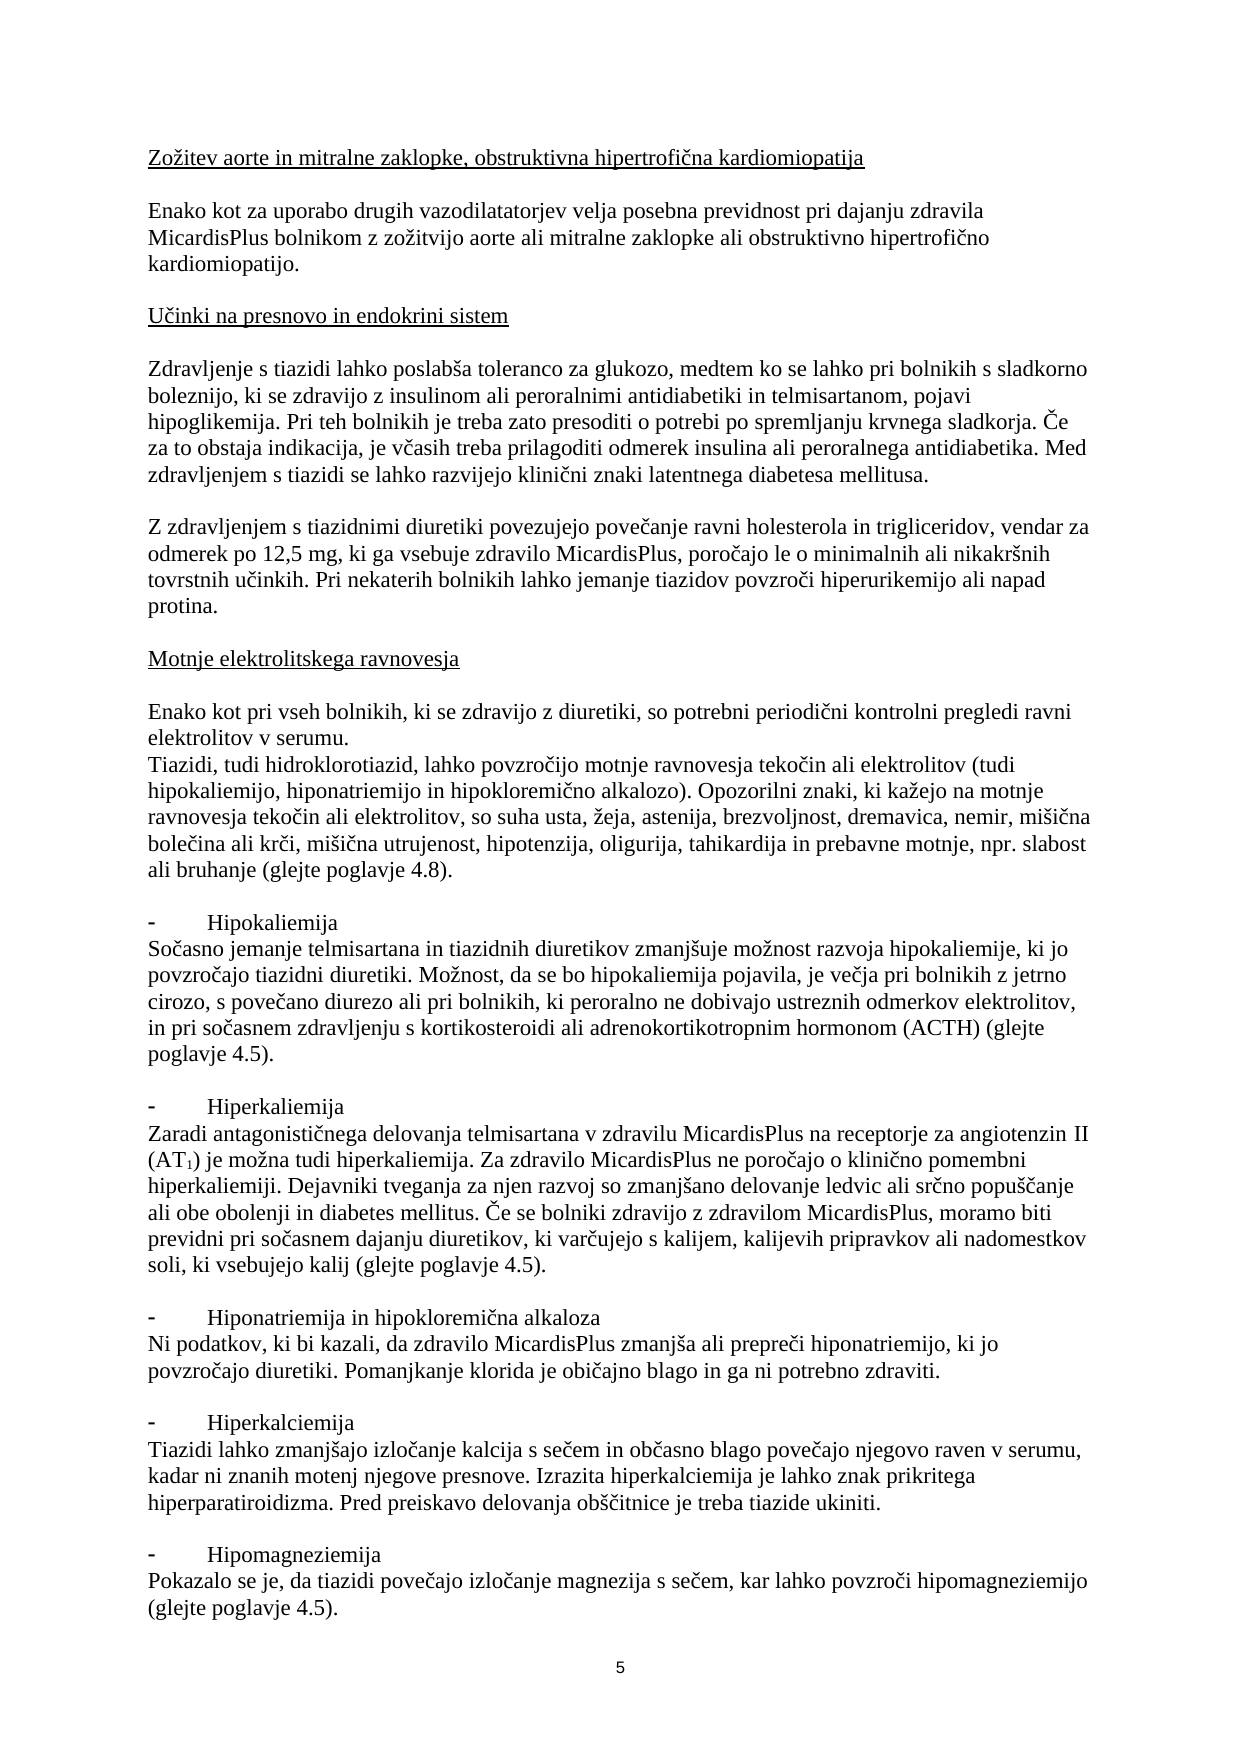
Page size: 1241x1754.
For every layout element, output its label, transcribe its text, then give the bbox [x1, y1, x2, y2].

text Zožitev aorte in mitralne zaklopke, obstruktivna hipertrofična kardiomiopatija [148, 144, 1092, 171]
text Motnje elektrolitskega ravnovesja [148, 645, 1092, 672]
text Tiazidi lahko zmanjšajo izločanje kalcija s sečem in občasno blago povečajo njegovo raven v serumu, kadar ni znanih motenj njegove presnove. Izrazita hiperkalciemija je lahko znak prikritega hiperparatiroidizma. Pred preiskavo delovanja obščitnice je treba tiazide ukiniti. [148, 1436, 1092, 1515]
text Pokazalo se je, da tiazidi povečajo izločanje magnezija s sečem, kar lahko povzroči hipomagneziemijo (glejte poglavje 4.5). [148, 1568, 1092, 1620]
list Hipomagneziemija [148, 1541, 1092, 1568]
text Enako kot za uporabo drugih vazodilatatorjev velja posebna previdnost pri dajanju zdravila MicardisPlus bolnikom z zožitvijo aorte ali mitralne zaklopke ali obstruktivno hipertrofično kardiomiopatijo. [148, 197, 1092, 276]
list Hiponatriemija in hipokloremična alkaloza [148, 1304, 1092, 1330]
text Učinki na presnovo in endokrini sistem [148, 303, 1092, 329]
text Tiazidi, tudi hidroklorotiazid, lahko povzročijo motnje ravnovesja tekočin ali elektrolitov (tudi hipokaliemijo, hiponatriemijo in hipokloremično alkalozo). Opozorilni znaki, ki kažejo na motnje ravnovesja tekočin ali elektrolitov, so suha usta, žeja, astenija, brezvoljnost, dremavica, nemir, mišična bolečina ali krči, mišična utrujenost, hipotenzija, oligurija, tahikardija in prebavne motnje, npr. slabost ali bruhanje (glejte poglavje 4.8). [148, 751, 1092, 882]
text Z zdravljenjem s tiazidnimi diuretiki povezujejo povečanje ravni holesterola in trigliceridov, vendar za odmerek po 12,5 mg, ki ga vsebuje zdravilo MicardisPlus, poročajo le o minimalnih ali nikakršnih tovrstnih učinkih. Pri nekaterih bolnikih lahko jemanje tiazidov povzroči hiperurikemijo ali napad protina. [148, 513, 1092, 619]
list Hiperkalciemija [148, 1409, 1092, 1436]
text Ni podatkov, ki bi kazali, da zdravilo MicardisPlus zmanjša ali prepreči hiponatriemijo, ki jo povzročajo diuretiki. Pomanjkanje klorida je običajno blago in ga ni potrebno zdraviti. [148, 1330, 1092, 1383]
list Hipokaliemija [148, 909, 1092, 935]
text Zaradi antagonističnega delovanja telmisartana v zdravilu MicardisPlus na receptorje za angiotenzin II (AT1) je možna tudi hiperkaliemija. Za zdravilo MicardisPlus ne poročajo o klinično pomembni hiperkaliemiji. Dejavniki tveganja za njen razvoj so zmanjšano delovanje ledvic ali srčno popuščanje ali obe obolenji in diabetes mellitus. Če se bolniki zdravijo z zdravilom MicardisPlus, moramo biti previdni pri sočasnem dajanju diuretikov, ki varčujejo s kalijem, kalijevih pripravkov ali nadomestkov soli, ki vsebujejo kalij (glejte poglavje 4.5). [148, 1119, 1092, 1278]
text Enako kot pri vseh bolnikih, ki se zdravijo z diuretiki, so potrebni periodični kontrolni pregledi ravni elektrolitov v serumu. [148, 698, 1092, 751]
list Hiperkaliemija [148, 1093, 1092, 1119]
text Sočasno jemanje telmisartana in tiazidnih diuretikov zmanjšuje možnost razvoja hipokaliemije, ki jo povzročajo tiazidni diuretiki. Možnost, da se bo hipokaliemija pojavila, je večja pri bolnikih z jetrno cirozo, s povečano diurezo ali pri bolnikih, ki peroralno ne dobivajo ustreznih odmerkov elektrolitov, in pri sočasnem zdravljenju s kortikosteroidi ali adrenokortikotropnim hormonom (ACTH) (glejte poglavje 4.5). [148, 935, 1092, 1067]
text Zdravljenje s tiazidi lahko poslabša toleranco za glukozo, medtem ko se lahko pri bolnikih s sladkorno boleznijo, ki se zdravijo z insulinom ali peroralnimi antidiabetiki in telmisartanom, pojavi hipoglikemija. Pri teh bolnikih je treba zato presoditi o potrebi po spremljanju krvnega sladkorja. Če za to obstaja indikacija, je včasih treba prilagoditi odmerek insulina ali peroralnega antidiabetika. Med zdravljenjem s tiazidi se lahko razvijejo klinični znaki latentnega diabetesa mellitusa. [148, 355, 1092, 487]
